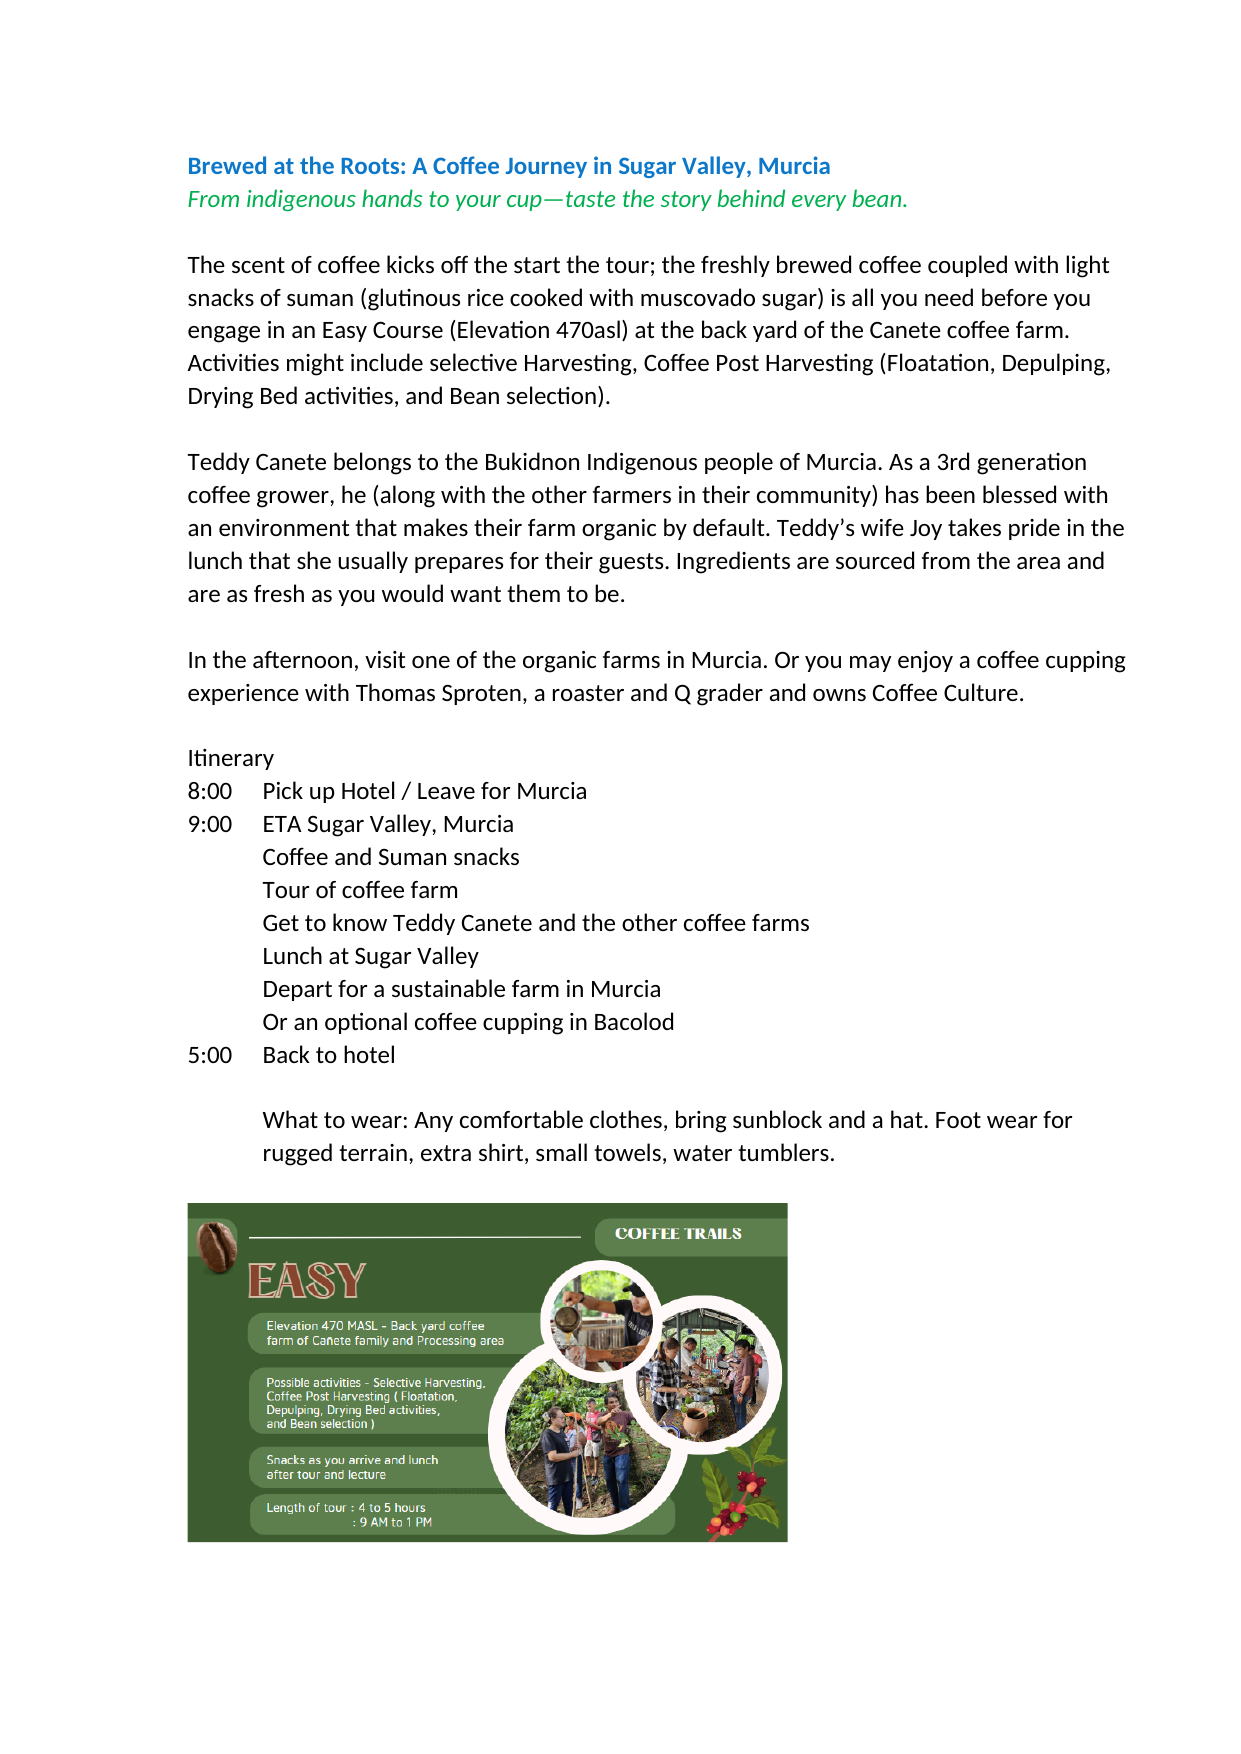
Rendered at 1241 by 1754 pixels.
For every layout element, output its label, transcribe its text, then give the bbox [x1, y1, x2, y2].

text Depart for a sustainable farm in Murcia [187, 973, 1128, 1003]
picture [187, 1203, 788, 1543]
text 8:00 Pick up Hotel / Leave for Murcia [187, 775, 1128, 806]
text Teddy Canete belongs to the Bukidnon Indigenous people of Murcia. As a 3rd generation coffee grower, he (along with the other farmers in their community) has been blessed with an environment that makes their farm organic by default. Teddy’s wife Joy takes pride in the lunch that she usually prepares for their guests. Ingredients are sourced from the area and are as fresh as you would want them to be. [187, 446, 1128, 608]
text Itinerary [187, 742, 1128, 773]
text The scent of coffee kicks off the start the tour; the freshly brewed coffee coupled with light snacks of suman (glutinous rice cooked with muscovado sugar) is all you need before you engage in an Easy Course (Elevation 470asl) at the back yard of the Canete coffee farm. Activities might include selective Harvesting, Coffee Post Harvesting (Floatation, Depulping, Drying Bed activities, and Bean selection). [187, 249, 1128, 411]
text From indigenous hands to your cup—taste the story behind every bean. [187, 183, 1128, 213]
text Get to know Teddy Canete and the other coffee farms [187, 907, 1128, 938]
text Brewed at the Roots: A Coffee Journey in Sugar Valley, Murcia [187, 150, 1128, 181]
text Coffee and Suman snacks [187, 841, 1128, 872]
text Or an optional coffee cupping in Bacolod [262, 1006, 1128, 1036]
text Tour of coffee farm [187, 874, 1128, 905]
text What to wear: Any comfortable clothes, bring sunblock and a hat. Foot wear for rugged terrain, extra shirt, small towels, water tumblers. [187, 1104, 1128, 1168]
text 5:00 Back to hotel [187, 1039, 1128, 1069]
text Lunch at Sugar Valley [187, 940, 1128, 971]
text 9:00 ETA Sugar Valley, Murcia [187, 808, 1128, 839]
text In the afternoon, visit one of the organic farms in Murcia. Or you may enjoy a coffee cupping experience with Thomas Sproten, a roaster and Q grader and owns Coffee Culture. [187, 644, 1128, 707]
